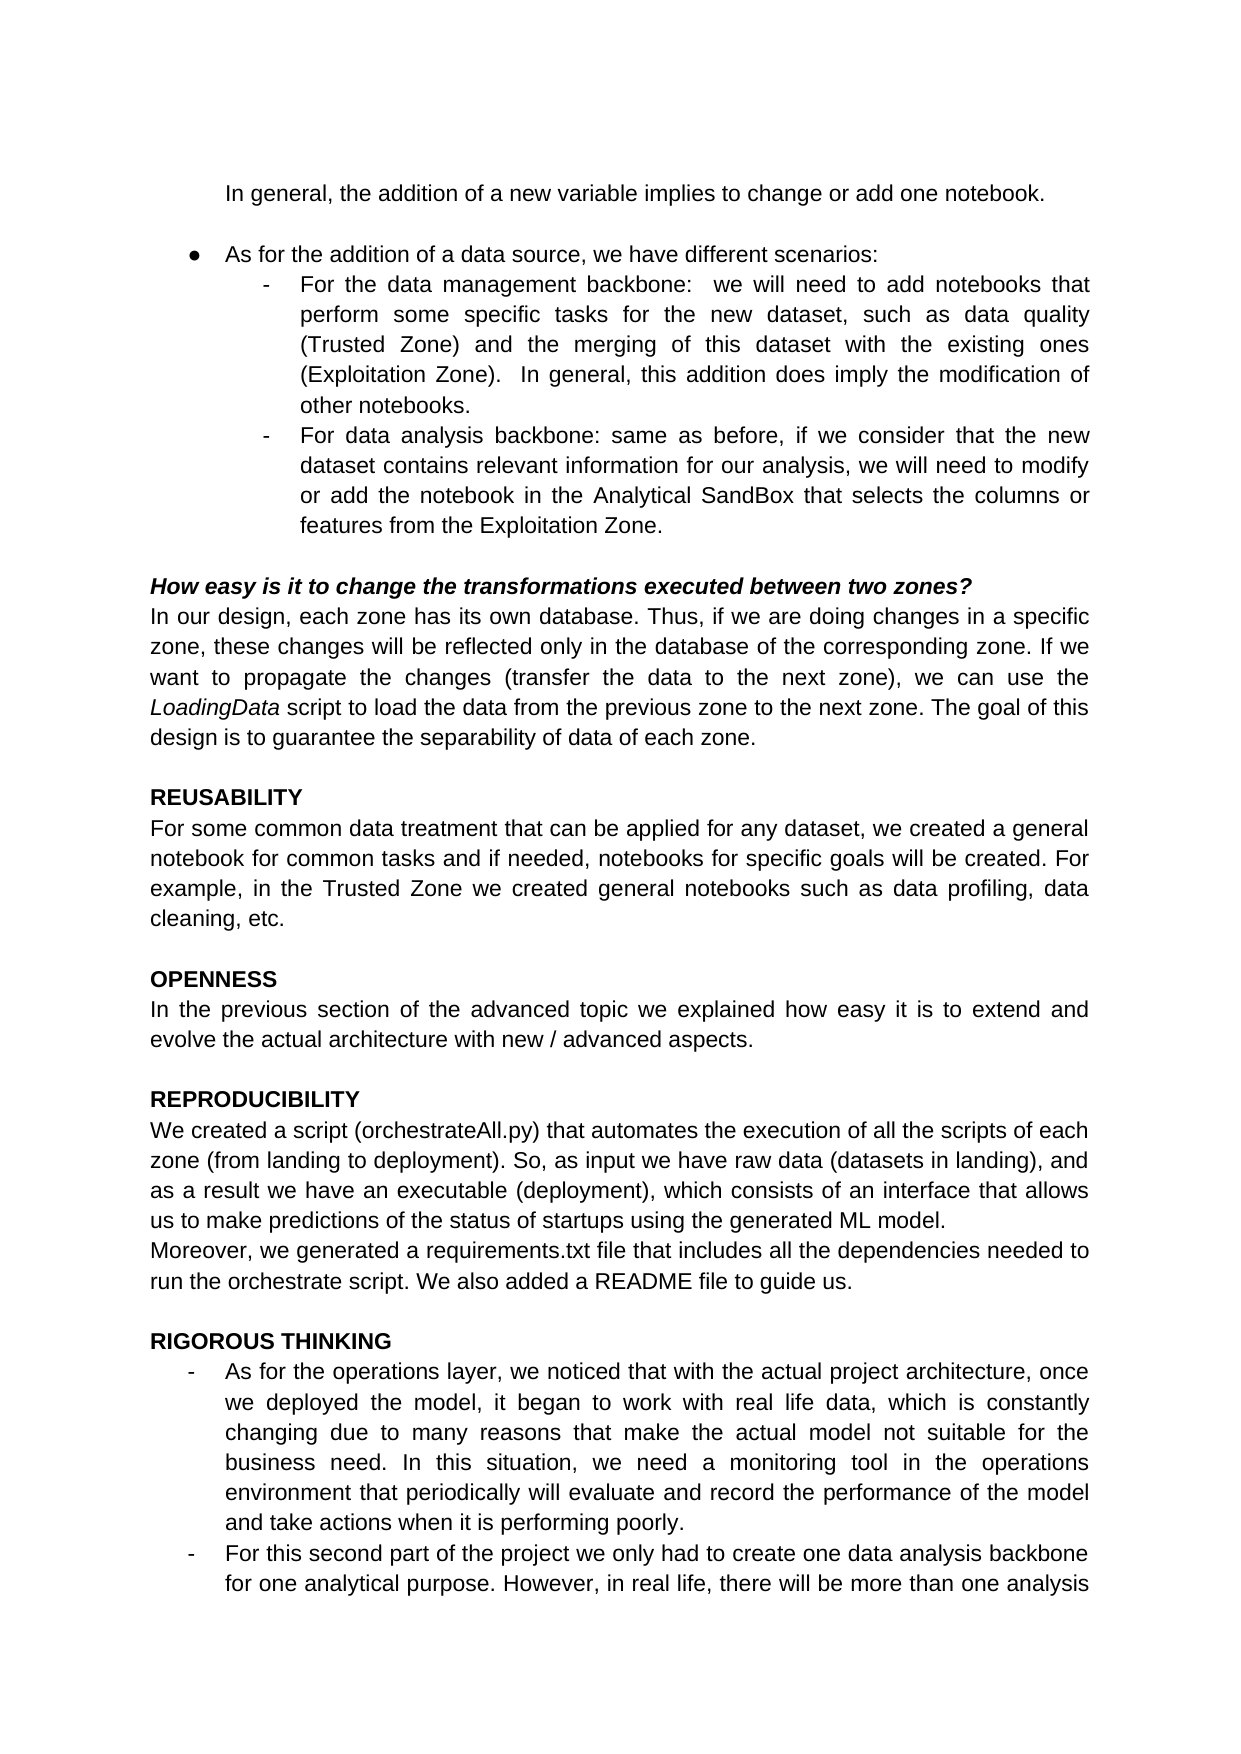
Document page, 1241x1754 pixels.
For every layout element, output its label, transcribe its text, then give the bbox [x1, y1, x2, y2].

text In our design, each zone has its own database. Thus, if we are doing changes in a specific zone, these changes will be reflected only in the database of the corresponding zone. If we want to propagate the changes (transfer the data to the next zone), we can use the LoadingData script to load the data from the previous zone to the next zone. The goal of this design is to guarantee the separability of data of each zone. [150, 603, 1090, 750]
list As for the operations layer, we noticed that with the actual project architecture, once we deployed the model, it began to work with real life data, which is constantly changing due to many reasons that make the actual model not suitable for the business need. In this situation, we need a monitoring tool in the operations environment that periodically will evaluate and record the performance of the model and take actions when it is performing poorly. [187, 1358, 1090, 1536]
text REPRODUCIBILITY [150, 1086, 1090, 1113]
list For data analysis backbone: same as before, if we consider that the new dataset contains relevant information for our analysis, we will need to modify or add the notebook in the Analytical SandBox that selects the columns or features from the Exploitation Zone. [262, 422, 1090, 539]
text Moreover, we generated a requirements.txt file that includes all the dependencies needed to run the orchestrate script. We also added a README file to guide us. [150, 1237, 1090, 1294]
list As for the addition of a data source, we have different scenarios: [187, 241, 1090, 267]
text In general, the addition of a new variable implies to change or add one notebook. [150, 180, 1090, 207]
list For the data management backbone: we will need to add notebooks that perform some specific tasks for the new dataset, such as data quality (Trusted Zone) and the merging of this dataset with the existing ones (Exploitation Zone). In general, this addition does imply the modification of other notebooks. [262, 271, 1090, 418]
text REUSABILITY [150, 784, 1090, 811]
text How easy is it to change the transformations executed between two zones? [150, 573, 1090, 599]
text For some common data treatment that can be applied for any dataset, we created a general notebook for common tasks and if needed, notebooks for specific goals will be created. For example, in the Trusted Zone we created general notebooks such as data profiling, data cleaning, etc. [150, 814, 1090, 932]
text We created a script (orchestrateAll.py) that automates the execution of all the scripts of each zone (from landing to deployment). So, as input we have raw data (datasets in landing), and as a result we have an executable (deployment), which consists of an interface that allows us to make predictions of the status of startups using the generated ML model. [150, 1117, 1090, 1234]
text RIGOROUS THINKING [150, 1328, 1090, 1354]
text OPENNESS [150, 966, 1090, 992]
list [187, 1539, 1090, 1596]
text In the previous section of the advanced topic we explained how easy it is to extend and evolve the actual architecture with new / advanced aspects. [150, 996, 1090, 1052]
